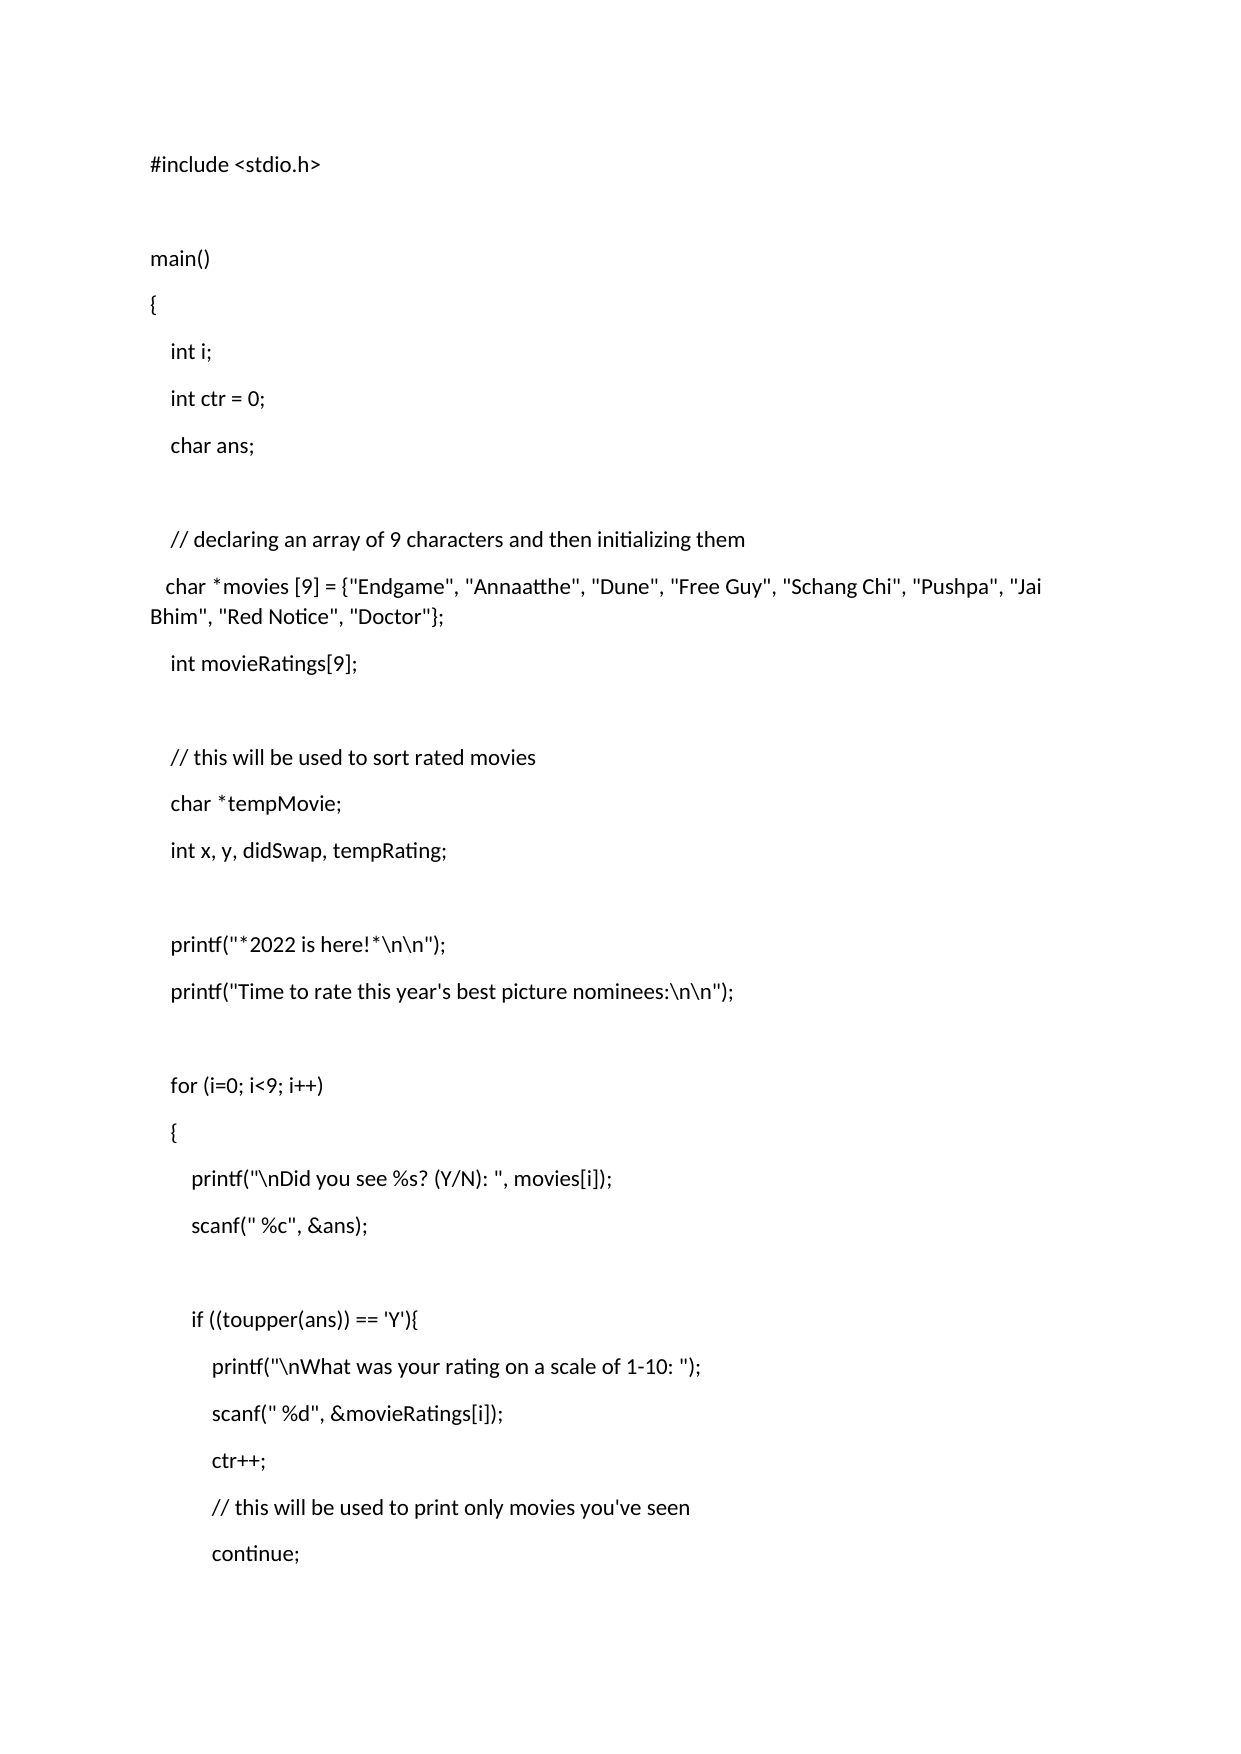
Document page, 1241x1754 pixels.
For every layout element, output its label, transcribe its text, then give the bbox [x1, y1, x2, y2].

text main() [150, 244, 1090, 272]
text for (i=0; i<9; i++) [150, 1071, 1090, 1099]
text { [150, 291, 1090, 319]
text continue; [150, 1539, 1090, 1568]
text printf("*2022 is here!*\n\n"); [150, 930, 1090, 958]
text // this will be used to sort rated movies [150, 743, 1090, 771]
text // this will be used to print only movies you've seen [150, 1493, 1090, 1521]
text int ctr = 0; [150, 384, 1090, 412]
text char ans; [150, 431, 1090, 459]
text printf("\nDid you see %s? (Y/N): ", movies[i]); [150, 1164, 1090, 1193]
text char *movies [9] = {"Endgame", "Annaatthe", "Dune", "Free Guy", "Schang Chi", "Pushpa", "Jai Bhim", "Red Notice", "Doctor"}; [150, 572, 1090, 630]
text if ((toupper(ans)) == 'Y'){ [150, 1305, 1090, 1333]
text int movieRatings[9]; [150, 649, 1090, 677]
text printf("\nWhat was your rating on a scale of 1-10: "); [150, 1352, 1090, 1380]
text ctr++; [150, 1446, 1090, 1474]
text #include <stdio.h> [150, 150, 1090, 178]
text scanf(" %d", &movieRatings[i]); [150, 1399, 1090, 1427]
text int x, y, didSwap, tempRating; [150, 836, 1090, 864]
text printf("Time to rate this year's best picture nominees:\n\n"); [150, 977, 1090, 1005]
text // declaring an array of 9 characters and then initializing them [150, 525, 1090, 553]
text int i; [150, 337, 1090, 366]
text { [150, 1118, 1090, 1146]
text char *tempMovie; [150, 789, 1090, 818]
text scanf(" %c", &ans); [150, 1211, 1090, 1239]
